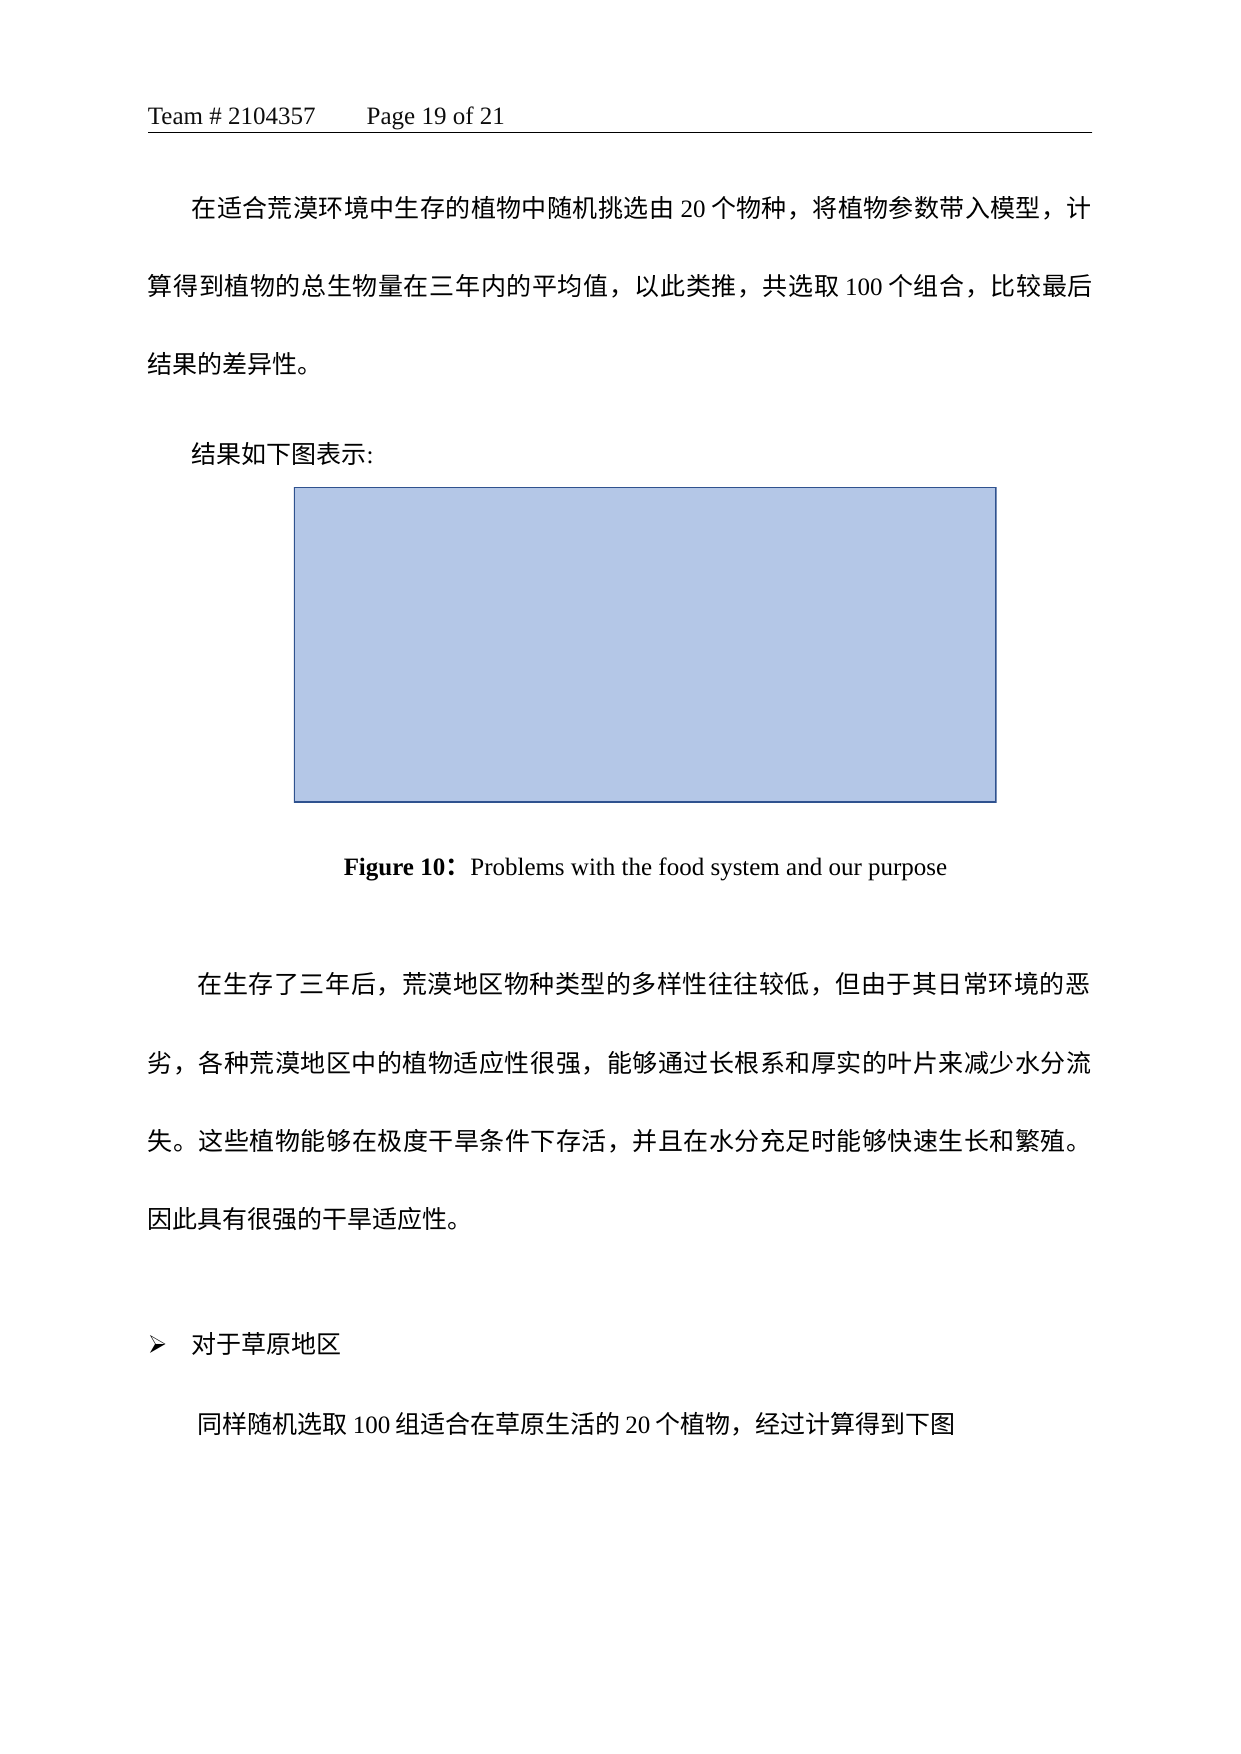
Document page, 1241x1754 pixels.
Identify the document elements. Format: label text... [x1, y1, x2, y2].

text 结果如下图表示: [148, 419, 1092, 487]
text 在适合荒漠环境中生存的植物中随机挑选由20个物种，将植物参数带入模型，计算得到植物的总生物量在三年内的平均值，以此类推，共选取100个组合，比较最后结果的差异性。 [148, 173, 1092, 397]
text 在生存了三年后，荒漠地区物种类型的多样性往往较低，但由于其日常环境的恶劣，各种荒漠地区中的植物适应性很强，能够通过长根系和厚实的叶片来减少水分流失。这些植物能够在极度干旱条件下存活，并且在水分充足时能够快速生长和繁殖。因此具有很强的干旱适应性。 [148, 949, 1092, 1251]
text Figure 10：Problems with the food system and our purpose [148, 831, 1092, 899]
picture [293, 487, 997, 803]
text 同样随机选取100组适合在草原生活的20个植物，经过计算得到下图 [148, 1388, 1092, 1456]
list 对于草原地区 [148, 1308, 1092, 1376]
